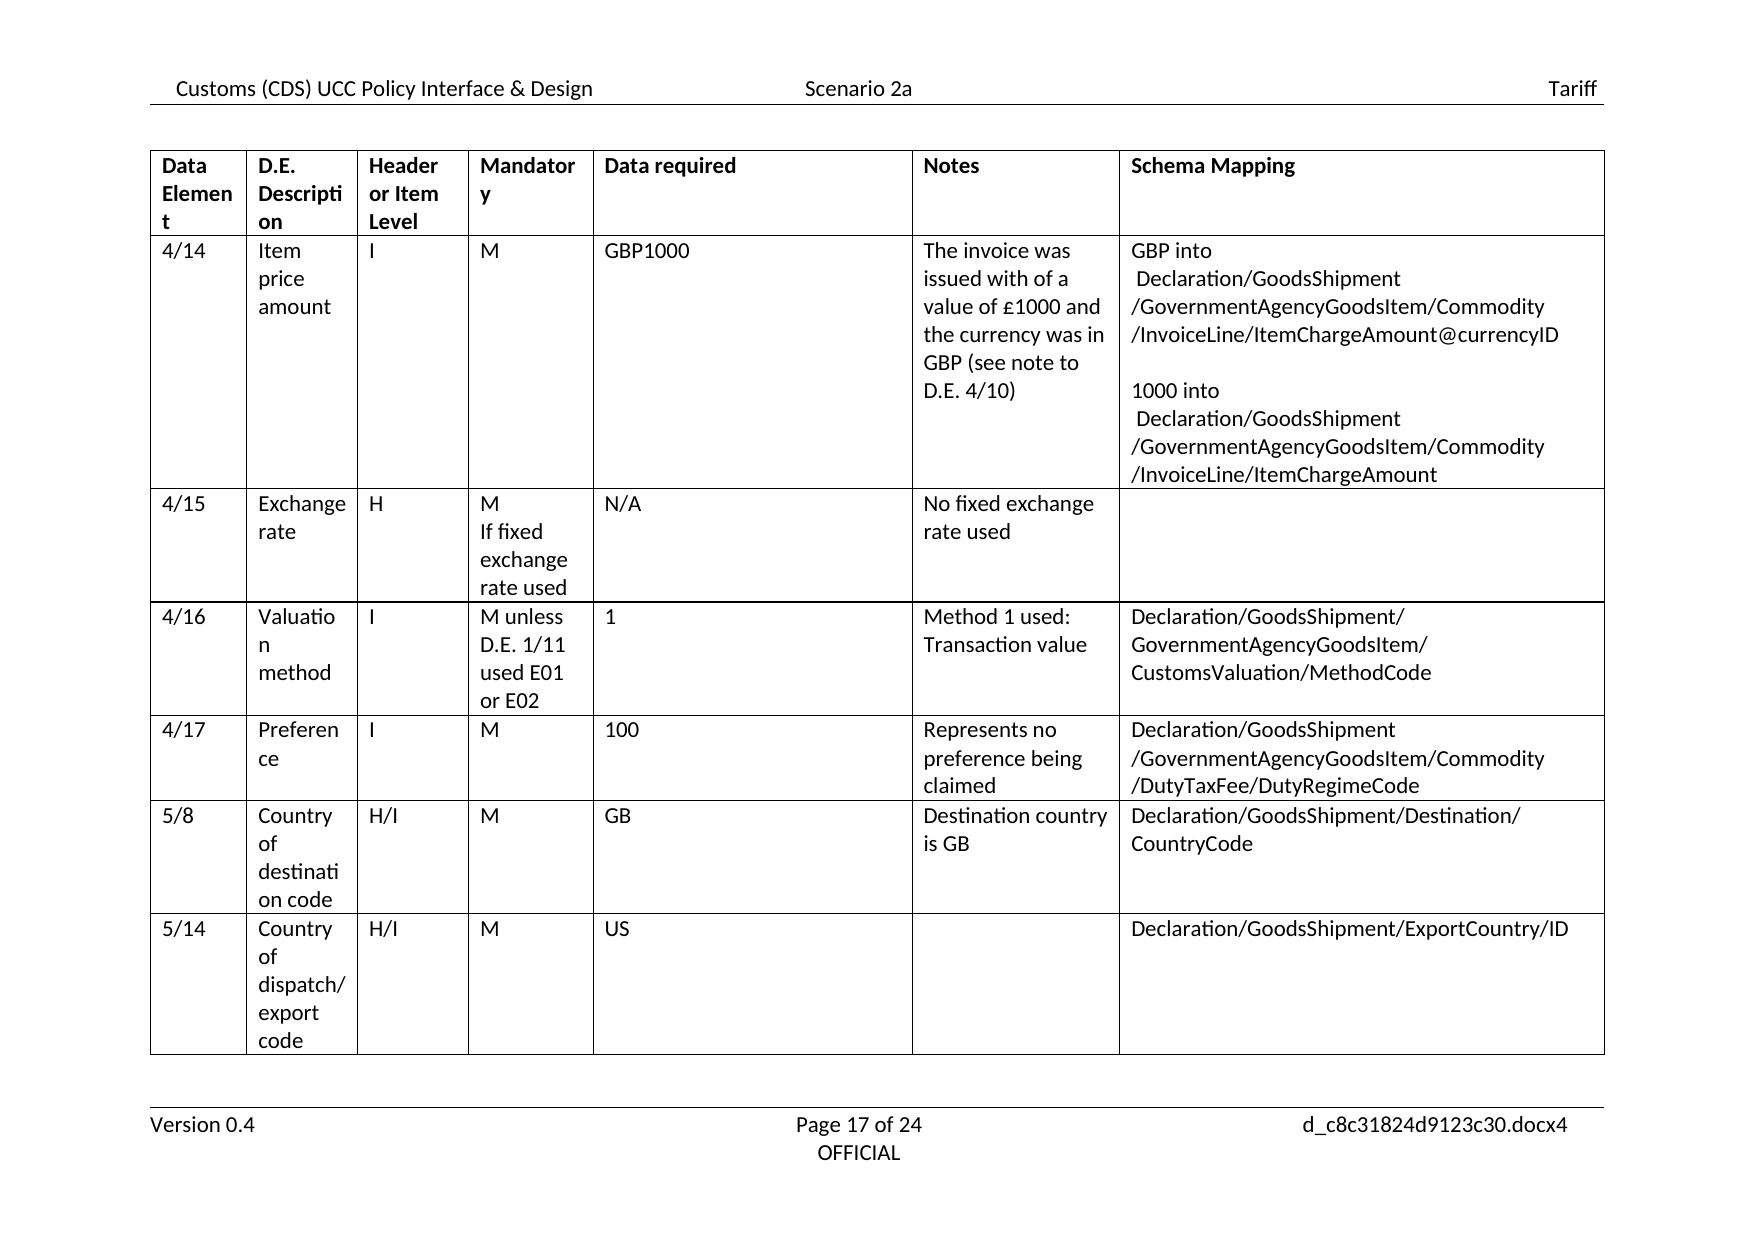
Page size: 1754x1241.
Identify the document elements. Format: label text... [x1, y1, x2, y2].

table_cell Declaration/GoodsShipment/Destination/CountryCode [1120, 801, 1604, 913]
table_header Header or Item Level [358, 151, 468, 235]
table_cell Method 1 used: Transaction value [913, 603, 1119, 714]
table_header Data required [594, 151, 912, 235]
table_header Notes [913, 151, 1119, 235]
table_header Data Element [151, 151, 246, 235]
table_cell GBP into Declaration/GoodsShipment /GovernmentAgencyGoodsItem/Commodity /InvoiceLine/ItemChargeAmount@currencyID 1000 into Declaration/GoodsShipment /GovernmentAgencyGoodsItem/Commodity /InvoiceLine/ItemChargeAmount [1120, 236, 1604, 488]
table_cell Country of dispatch/ export code [247, 914, 357, 1054]
table_header Mandatory [469, 151, 593, 235]
table_cell 5/14 [151, 914, 246, 1054]
table_cell 4/15 [151, 489, 246, 601]
table_cell US [594, 914, 912, 1054]
table_cell M [469, 801, 593, 913]
table_cell 100 [594, 716, 912, 800]
table_cell 4/16 [151, 603, 246, 714]
table_cell M If fixed exchange rate used [469, 489, 593, 601]
table_cell N/A [594, 489, 912, 601]
table_cell The invoice was issued with of a value of £1000 and the currency was in GBP (see note to D.E. 4/10) [913, 236, 1119, 488]
table_cell I [358, 716, 468, 800]
table_cell GB [594, 801, 912, 913]
table_cell 5/8 [151, 801, 246, 913]
table_cell M unless D.E. 1/11 used E01 or E02 [469, 603, 593, 714]
table_cell Declaration/GoodsShipment/ExportCountry/ID [1120, 914, 1604, 1054]
table_cell I [358, 236, 468, 488]
table_cell Preference [247, 716, 357, 800]
table_cell 4/14 [151, 236, 246, 488]
table_cell Valuation method [247, 603, 357, 714]
table_header Schema Mapping [1120, 151, 1604, 235]
table_cell Declaration/GoodsShipment /GovernmentAgencyGoodsItem/Commodity /DutyTaxFee/DutyRegimeCode [1120, 716, 1604, 800]
table_cell M [469, 914, 593, 1054]
table_cell [1120, 489, 1604, 601]
table_cell Represents no preference being claimed [913, 716, 1119, 800]
table_cell H/I [358, 801, 468, 913]
table_cell 1 [594, 603, 912, 714]
table_cell M [469, 236, 593, 488]
table_cell Country of destination code [247, 801, 357, 913]
table_cell Item price amount [247, 236, 357, 488]
table_cell H/I [358, 914, 468, 1054]
table_cell H [358, 489, 468, 601]
table_header D.E. Description [247, 151, 357, 235]
table_cell Destination country is GB [913, 801, 1119, 913]
table_cell No fixed exchange rate used [913, 489, 1119, 601]
table_cell Declaration/GoodsShipment/GovernmentAgencyGoodsItem/CustomsValuation/MethodCode [1120, 603, 1604, 714]
table_cell [913, 914, 1119, 1054]
table_cell M [469, 716, 593, 800]
table_cell 4/17 [151, 716, 246, 800]
table_cell GBP1000 [594, 236, 912, 488]
table_cell Exchange rate [247, 489, 357, 601]
table_cell I [358, 603, 468, 714]
